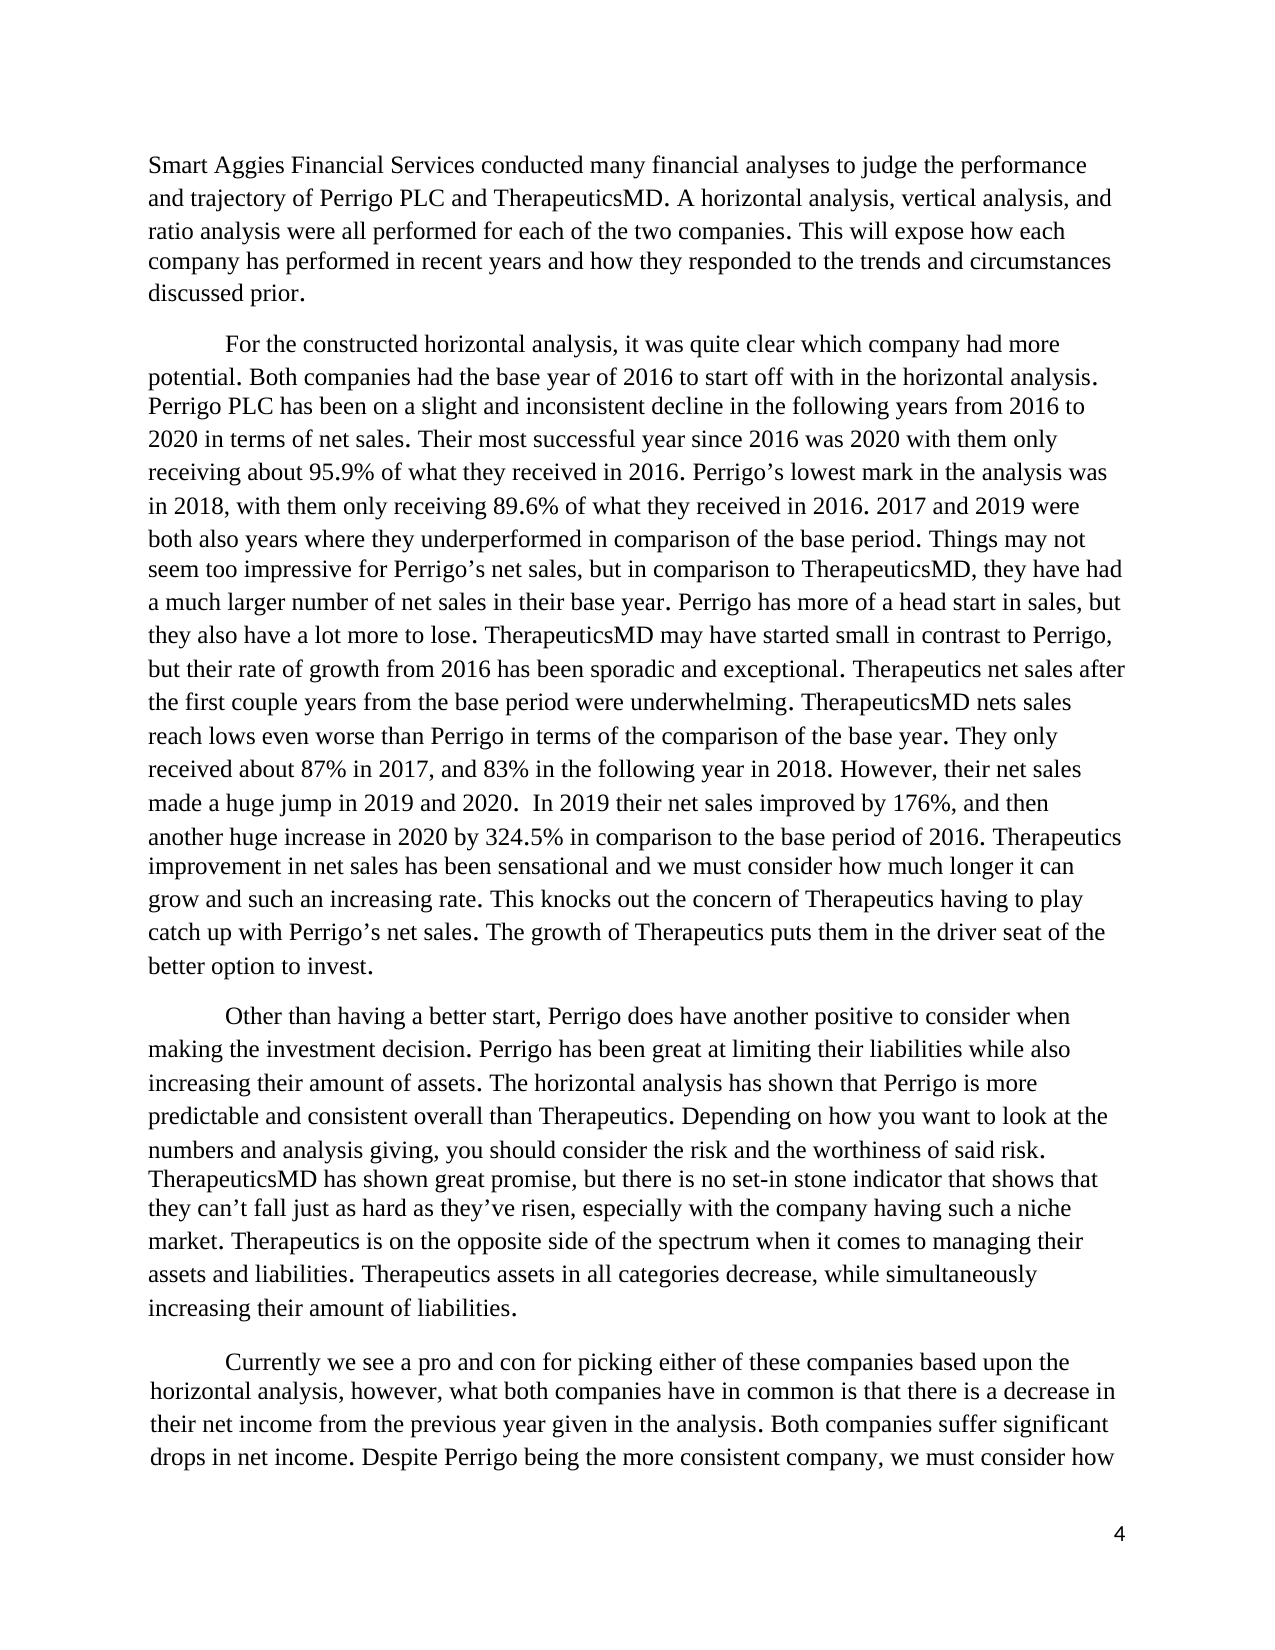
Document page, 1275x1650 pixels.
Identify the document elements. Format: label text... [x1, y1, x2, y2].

text For the constructed horizontal analysis, it was quite clear which company had more potential. Both companies had the base year of 2016 to start off with in the horizontal analysis. Perrigo PLC has been on a slight and inconsistent decline in the following years from 2016 to 2020 in terms of net sales. Their most successful year since 2016 was 2020 with them only receiving about 95.9% of what they received in 2016. Perrigo’s lowest mark in the analysis was in 2018, with them only receiving 89.6% of what they received in 2016. 2017 and 2019 were both also years where they underperformed in comparison of the base period. Things may not seem too impressive for Perrigo’s net sales, but in comparison to TherapeuticsMD, they have had a much larger number of net sales in their base year. Perrigo has more of a head start in sales, but they also have a lot more to lose. TherapeuticsMD may have started small in contrast to Perrigo, but their rate of growth from 2016 has been sporadic and exceptional. Therapeutics net sales after the first couple years from the base period were underwhelming. TherapeuticsMD nets sales reach lows even worse than Perrigo in terms of the comparison of the base year. They only received about 87% in 2017, and 83% in the following year in 2018. However, their net sales made a huge jump in 2019 and 2020. In 2019 their net sales improved by 176%, and then another huge increase in 2020 by 324.5% in comparison to the base period of 2016. Therapeutics improvement in net sales has been sensational and we must consider how much longer it can grow and such an increasing rate. This knocks out the concern of Therapeutics having to play catch up with Perrigo’s net sales. The growth of Therapeutics puts them in the driver seat of the better option to invest. [148, 683, 1125, 981]
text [150, 1347, 1125, 1472]
text For the constructed horizontal analysis, it was quite clear which company had more potential. Both companies had the base year of 2016 to start off with in the horizontal analysis. Perrigo PLC has been on a slight and inconsistent decline in the following years from 2016 to 2020 in terms of net sales. Their most successful year since 2016 was 2020 with them only receiving about 95.9% of what they received in 2016. Perrigo’s lowest mark in the analysis was in 2018, with them only receiving 89.6% of what they received in 2016. 2017 and 2019 were both also years where they underperformed in comparison of the base period. Things may not seem too impressive for Perrigo’s net sales, but in comparison to TherapeuticsMD, they have had a much larger number of net sales in their base year. Perrigo has more of a head start in sales, but they also have a lot more to lose. TherapeuticsMD may have started small in contrast to Perrigo, but their rate of growth from 2016 has been sporadic and exceptional. Therapeutics net sales after the first couple years from the base period were underwhelming. TherapeuticsMD nets sales reach lows even worse than Perrigo in terms of the comparison of the base year. They only received about 87% in 2017, and 83% in the following year in 2018. However, their net sales made a huge jump in 2019 and 2020. In 2019 their net sales improved by 176%, and then another huge increase in 2020 by 324.5% in comparison to the base period of 2016. Therapeutics improvement in net sales has been sensational and we must consider how much longer it can grow and such an increasing rate. This knocks out the concern of Therapeutics having to play catch up with Perrigo’s net sales. The growth of Therapeutics puts them in the driver seat of the better option to invest. [148, 329, 1125, 654]
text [148, 150, 1125, 308]
text Other than having a better start, Perrigo does have another positive to consider when making the investment decision. Perrigo has been great at limiting their liabilities while also increasing their amount of assets. The horizontal analysis has shown that Perrigo is more predictable and consistent overall than Therapeutics. Depending on how you want to look at the numbers and analysis giving, you should consider the risk and the worthiness of said risk. TherapeuticsMD has shown great promise, but there is no set-in stone indicator that shows that they can’t fall just as hard as they’ve risen, especially with the company having such a niche market. Therapeutics is on the opposite side of the spectrum when it comes to managing their assets and liabilities. Therapeutics assets in all categories decrease, while simultaneously increasing their amount of liabilities. [148, 1001, 1125, 1322]
